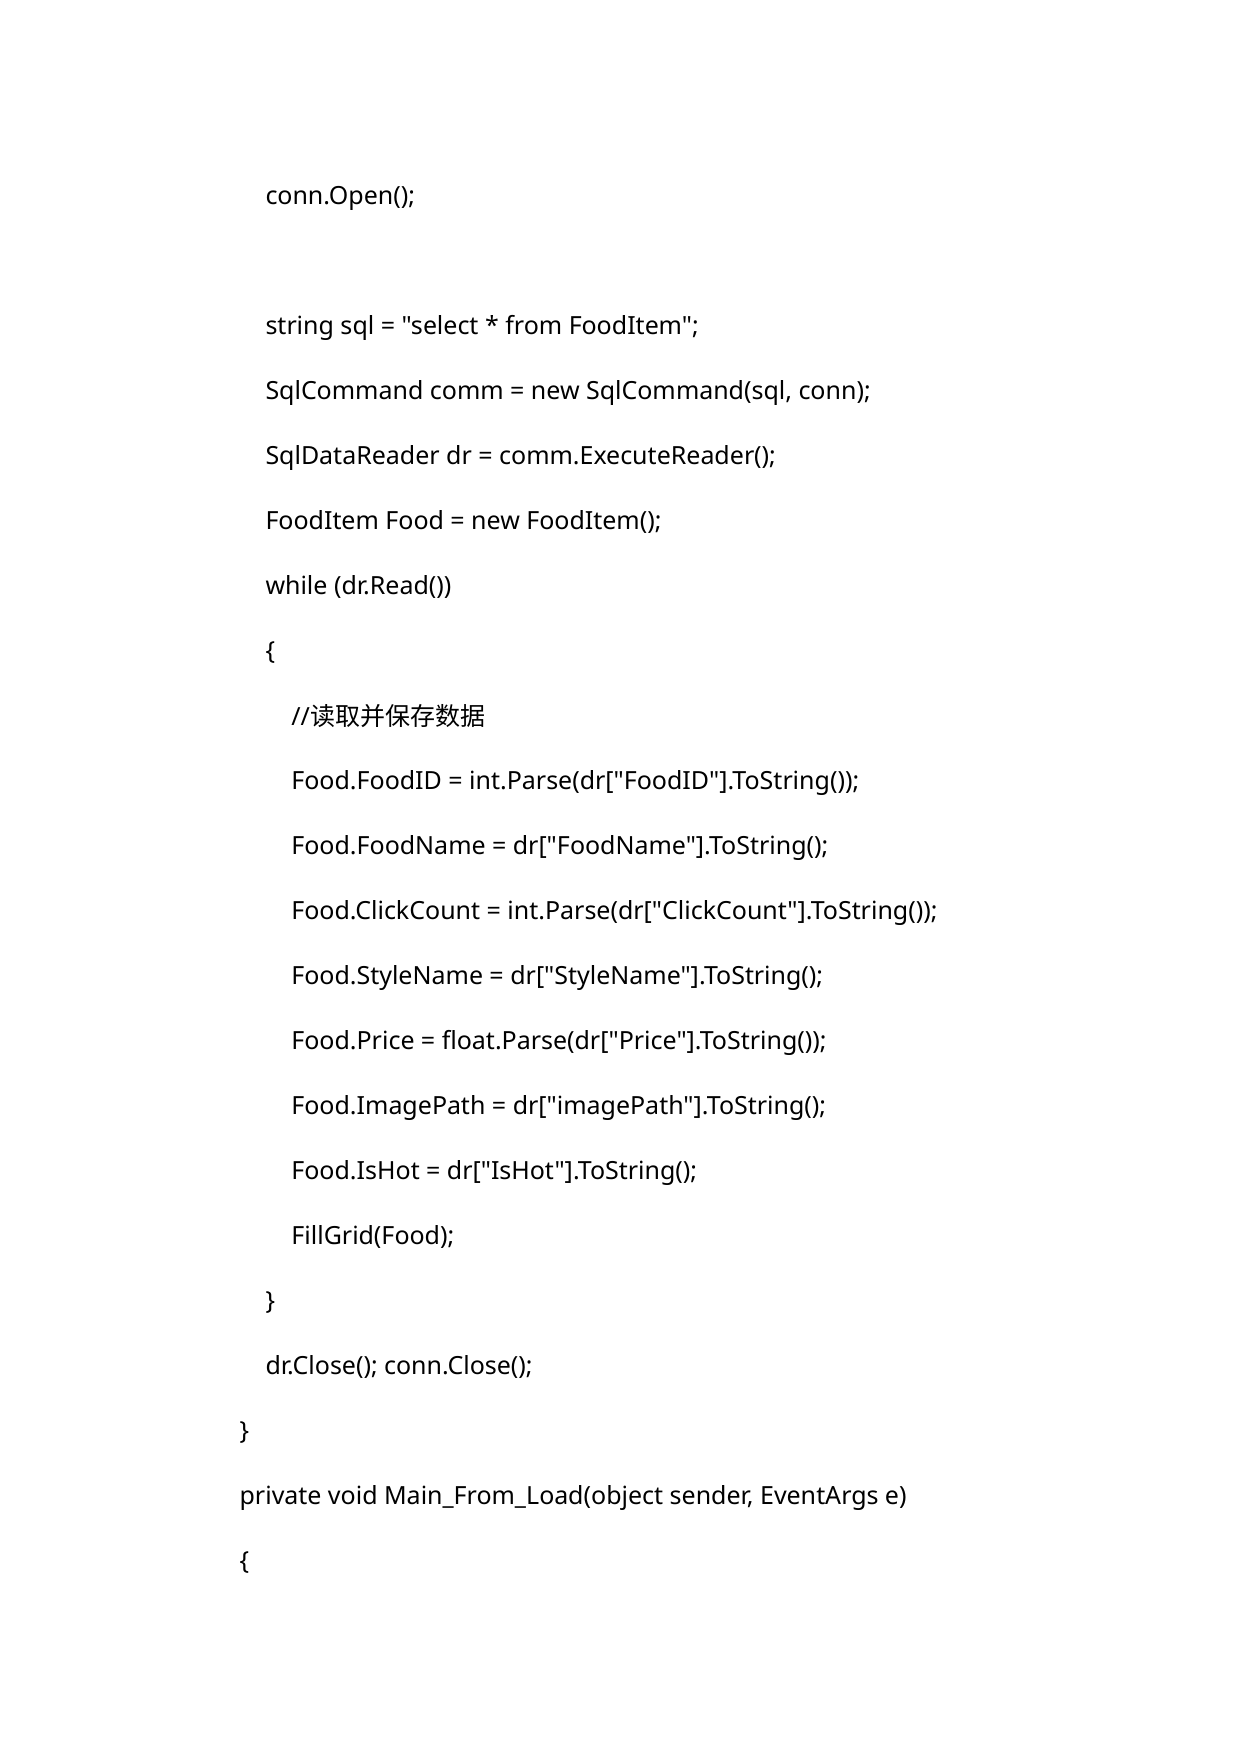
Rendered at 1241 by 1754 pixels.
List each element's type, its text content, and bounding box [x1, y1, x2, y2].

list dr.Close(); conn.Close(); [187, 1332, 1053, 1397]
list Food.IsHot = dr["IsHot"].ToString(); [187, 1137, 1053, 1202]
list } [187, 1397, 1053, 1462]
list private void Main_From_Load(object sender, EventArgs e) [187, 1462, 1053, 1527]
list Food.Price = float.Parse(dr["Price"].ToString()); [187, 1007, 1053, 1072]
list conn.Open(); [187, 162, 1053, 227]
list { [187, 617, 1053, 682]
list FillGrid(Food); [187, 1202, 1053, 1267]
list //读取并保存数据 [187, 682, 1053, 747]
list while (dr.Read()) [187, 552, 1053, 617]
list Food.StyleName = dr["StyleName"].ToString(); [187, 942, 1053, 1007]
list string sql = "select * from FoodItem"; [187, 292, 1053, 357]
list { [187, 1527, 1053, 1592]
list SqlDataReader dr = comm.ExecuteReader(); [187, 422, 1053, 487]
list FoodItem Food = new FoodItem(); [187, 487, 1053, 552]
list Food.FoodID = int.Parse(dr["FoodID"].ToString()); [187, 747, 1053, 812]
list } [187, 1267, 1053, 1332]
list Food.ClickCount = int.Parse(dr["ClickCount"].ToString()); [187, 877, 1053, 942]
list Food.FoodName = dr["FoodName"].ToString(); [187, 812, 1053, 877]
list Food.ImagePath = dr["imagePath"].ToString(); [187, 1072, 1053, 1137]
list SqlCommand comm = new SqlCommand(sql, conn); [187, 357, 1053, 422]
